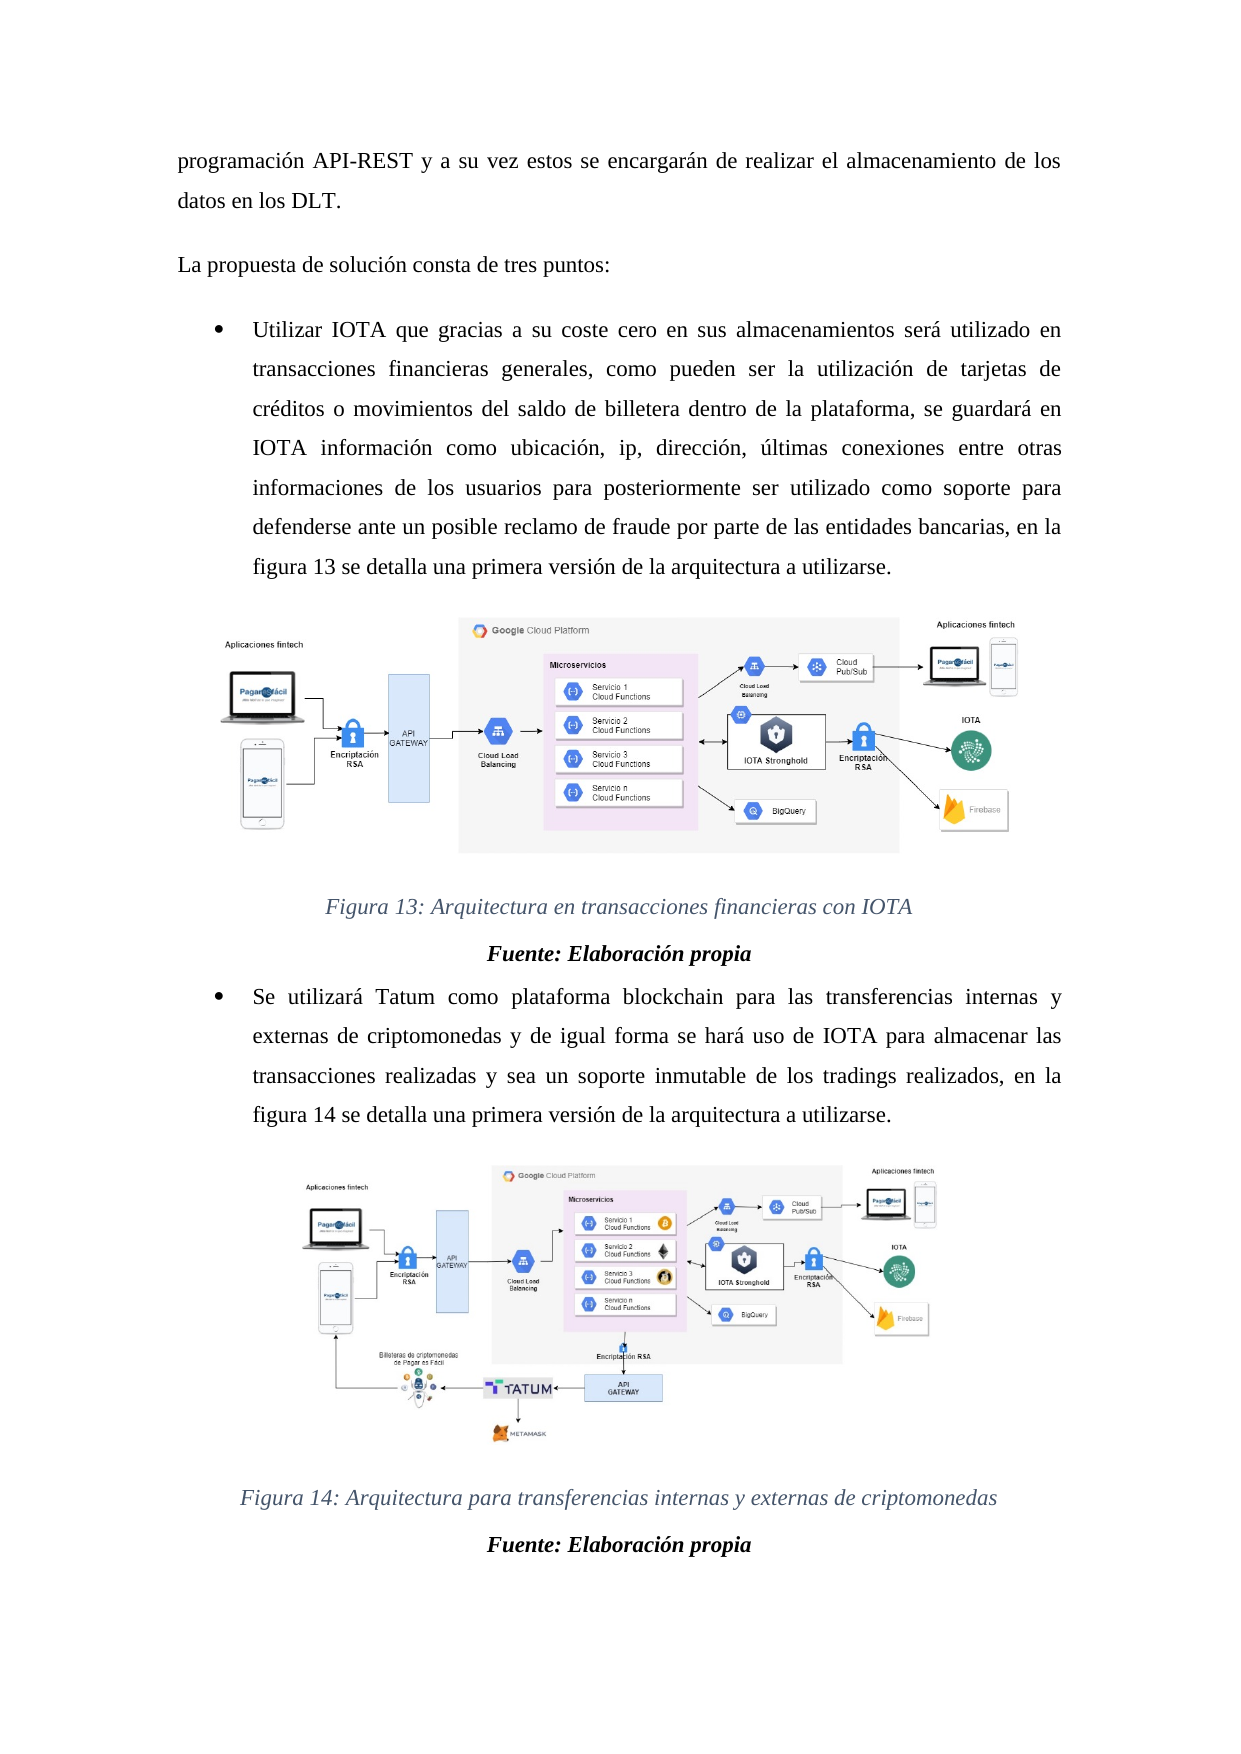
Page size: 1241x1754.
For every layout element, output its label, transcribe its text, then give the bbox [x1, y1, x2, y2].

list Se utilizará Tatum como plataforma blockchain para las transferencias internas y externas de criptomonedas y de igual forma se hará uso de IOTA para almacenar las transacciones realizadas y sea un soporte inmutable de los tradings realizados, en la figura 14 se detalla una primera versión de la arquitectura a utilizarse. [215, 983, 1063, 1128]
text Fuente: Elaboración propia [177, 1531, 1063, 1557]
list Utilizar IOTA que gracias a su coste cero en sus almacenamientos será utilizado en transacciones financieras generales, como pueden ser la utilización de tarjetas de créditos o movimientos del saldo de billetera dentro de la plataforma, se guardará en IOTA información como ubicación, ip, dirección, últimas conexiones entre otras informaciones de los usuarios para posteriormente ser utilizado como soporte para defenderse ante un posible reclamo de fraude por parte de las entidades bancarias, en la figura 13 se detalla una primera versión de la arquitectura a utilizarse. [215, 316, 1063, 579]
text La propuesta de solución consta de tres puntos: [177, 252, 1063, 278]
picture [220, 617, 1020, 854]
picture [302, 1165, 938, 1445]
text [177, 148, 1063, 213]
text Fuente: Elaboración propia [177, 940, 1063, 966]
